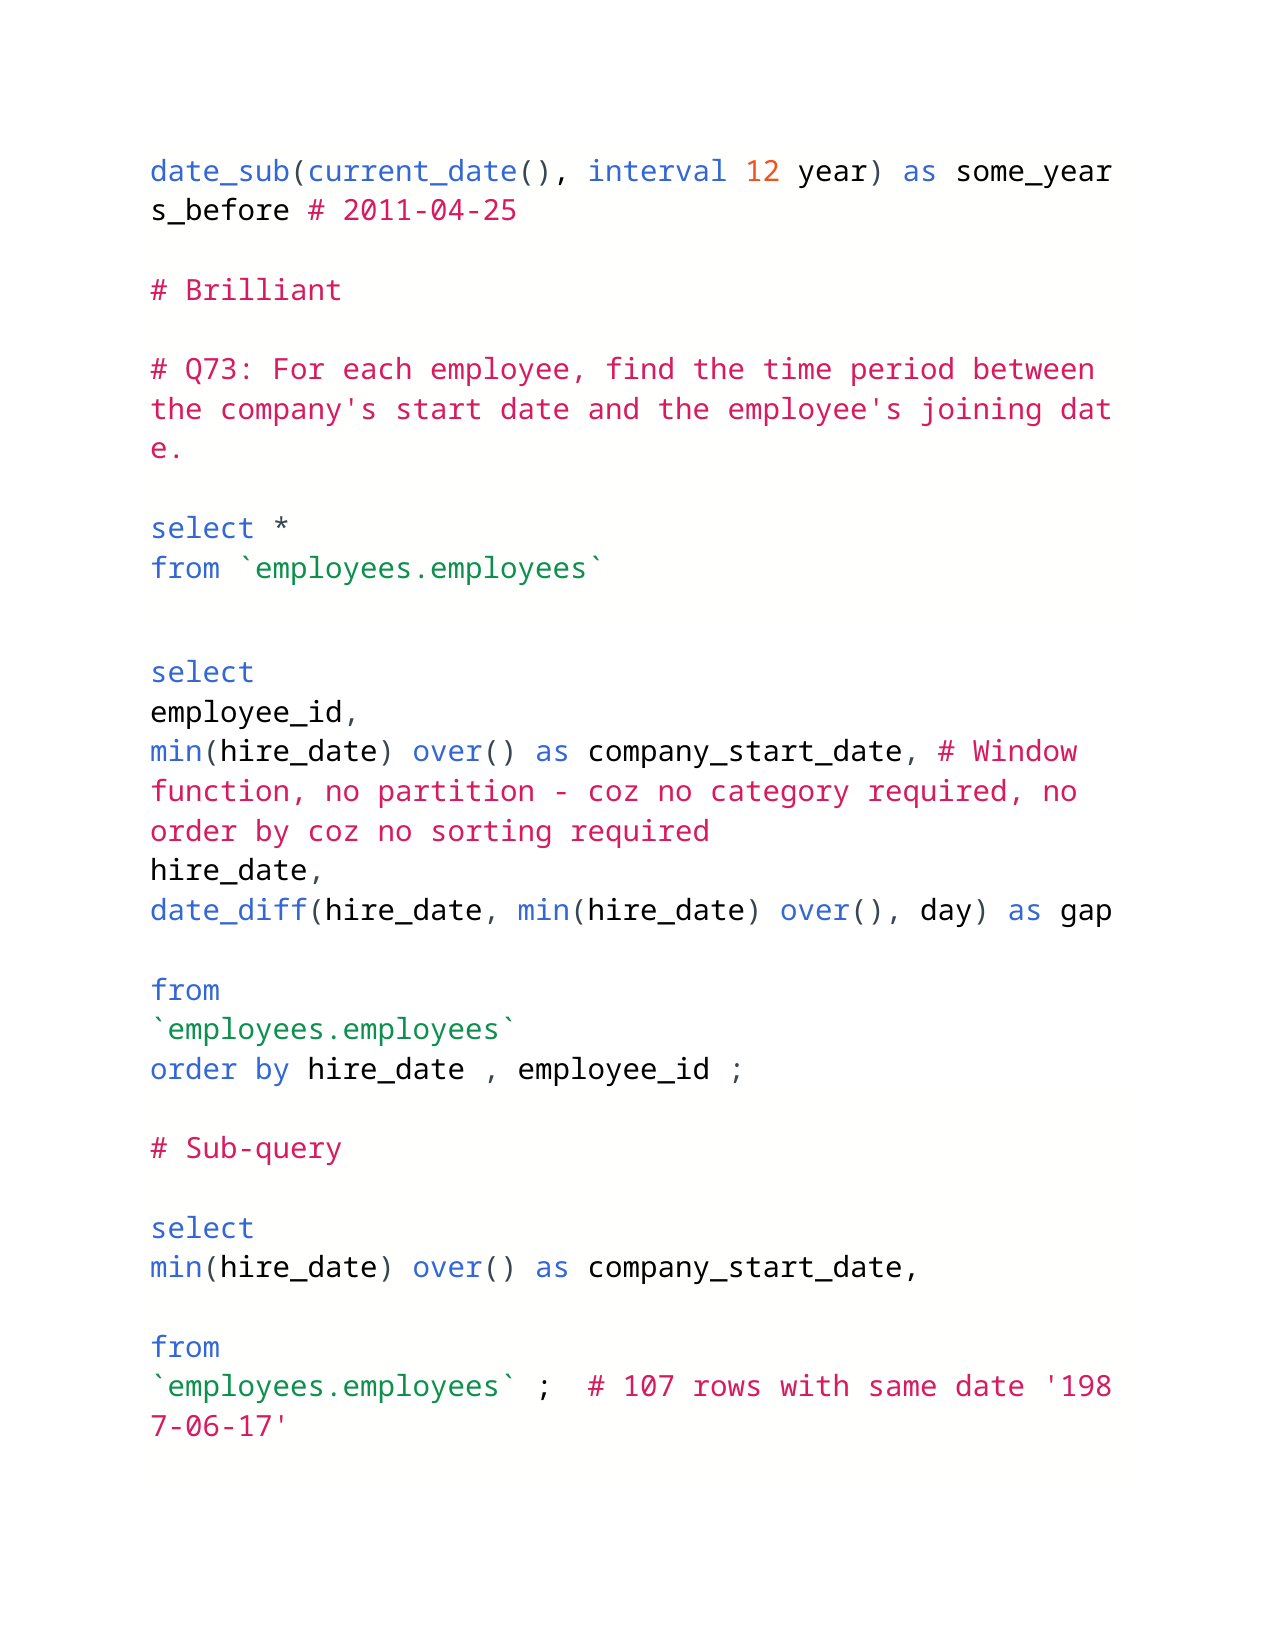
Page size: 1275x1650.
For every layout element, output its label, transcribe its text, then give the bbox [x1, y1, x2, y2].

text min(hire_date) over() as company_start_date, [150, 1247, 1125, 1286]
text date_sub(current_date(), interval 12 year) as some_years_before # 2011-04-25 [150, 150, 1125, 229]
text min(hire_date) over() as company_start_date, # Window function, no partition - coz no category required, no order by coz no sorting required [150, 731, 1125, 850]
text order by hire_date , employee_id ; [150, 1048, 1125, 1088]
text # Sub-query [150, 1127, 1125, 1167]
text from [150, 969, 1125, 1008]
text select [150, 1207, 1125, 1247]
text `employees.employees` ; # 107 rows with same date '1987-06-17' [150, 1366, 1125, 1445]
text from `employees.employees` [150, 547, 1125, 587]
text from [150, 1326, 1125, 1366]
text date_diff(hire_date, min(hire_date) over(), day) as gap [150, 889, 1125, 929]
text employee_id, [150, 691, 1125, 731]
text select [150, 651, 1125, 691]
text hire_date, [150, 850, 1125, 889]
text select * [150, 507, 1125, 547]
text # Q73: For each employee, find the time period between the company's start date and the employee's joining date. [150, 348, 1125, 467]
text # Brilliant [150, 269, 1125, 309]
text `employees.employees` [150, 1008, 1125, 1048]
